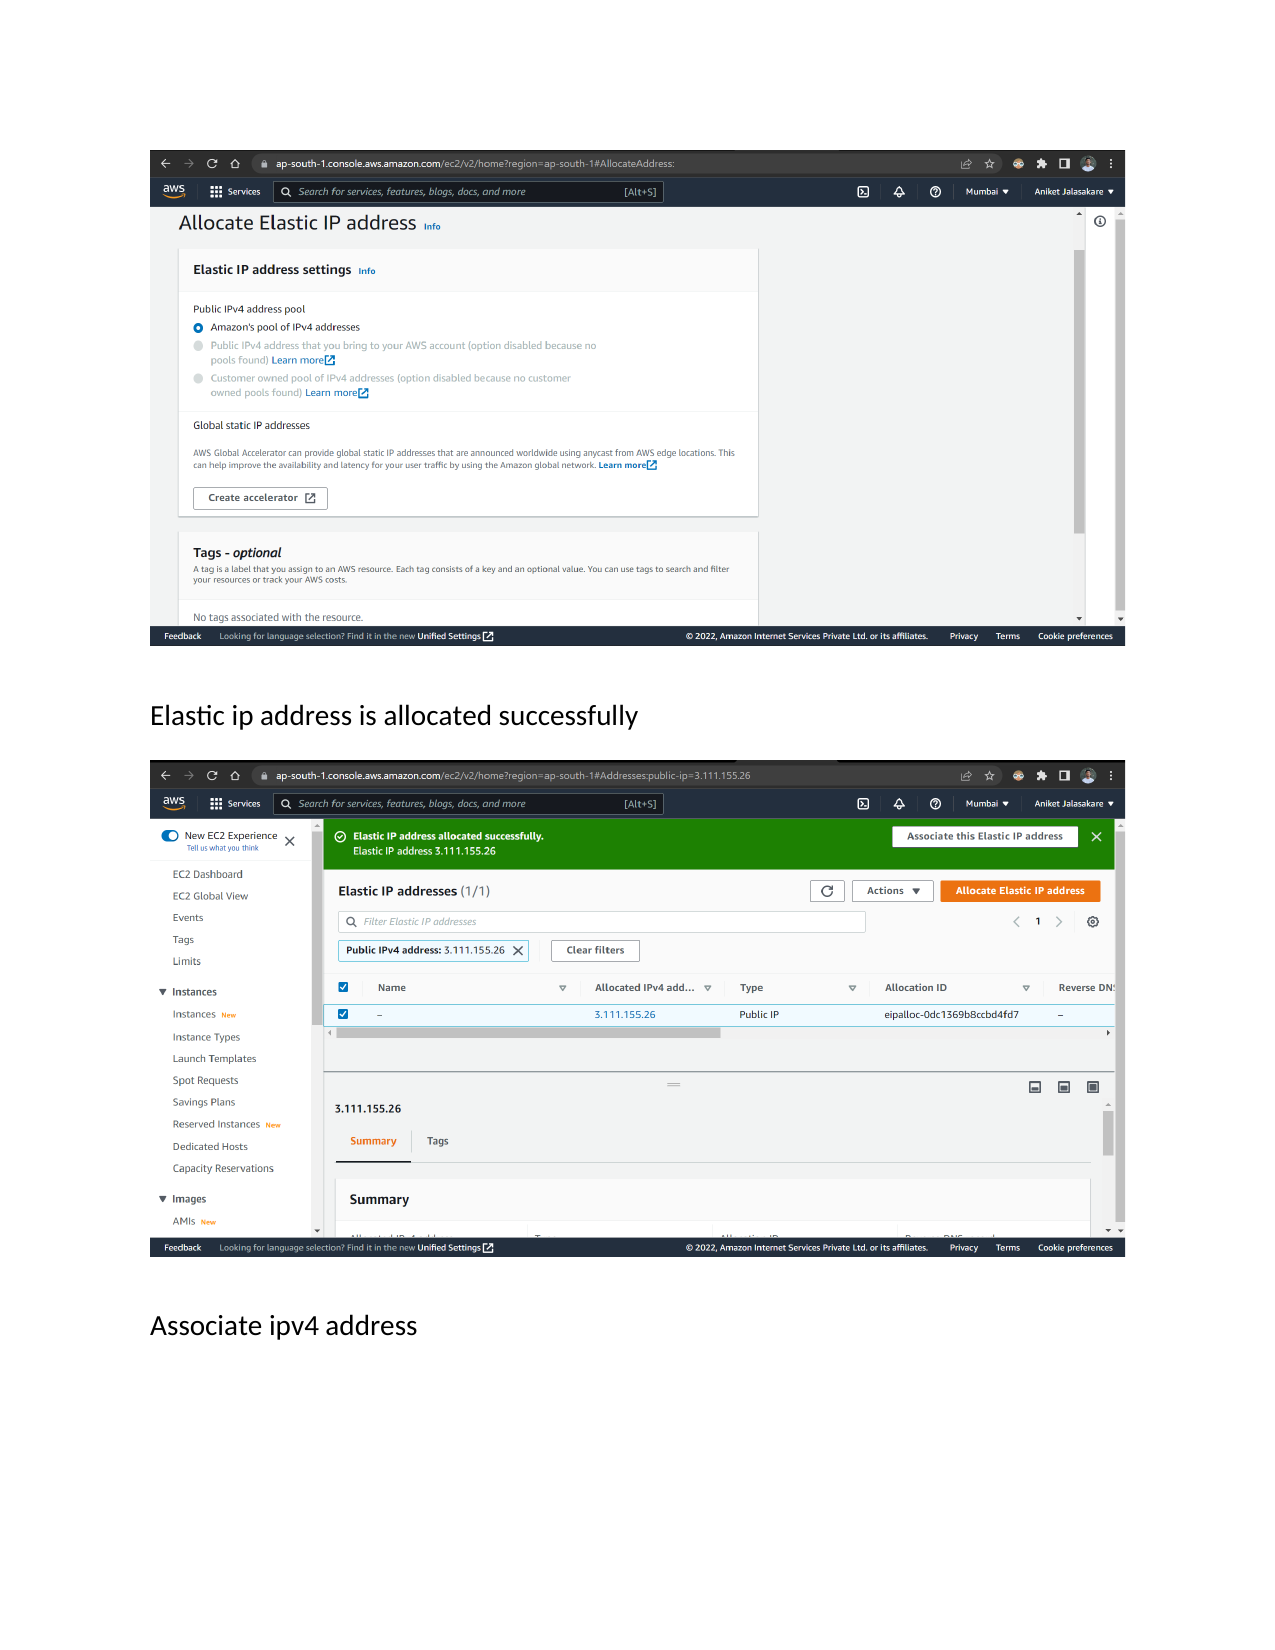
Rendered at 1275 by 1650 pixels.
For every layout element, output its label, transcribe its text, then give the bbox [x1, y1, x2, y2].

picture [150, 760, 1125, 1257]
text Elastic ip address is allocated successfully [150, 697, 1125, 732]
picture [150, 150, 1125, 646]
text Associate ipv4 address [150, 1307, 1125, 1343]
